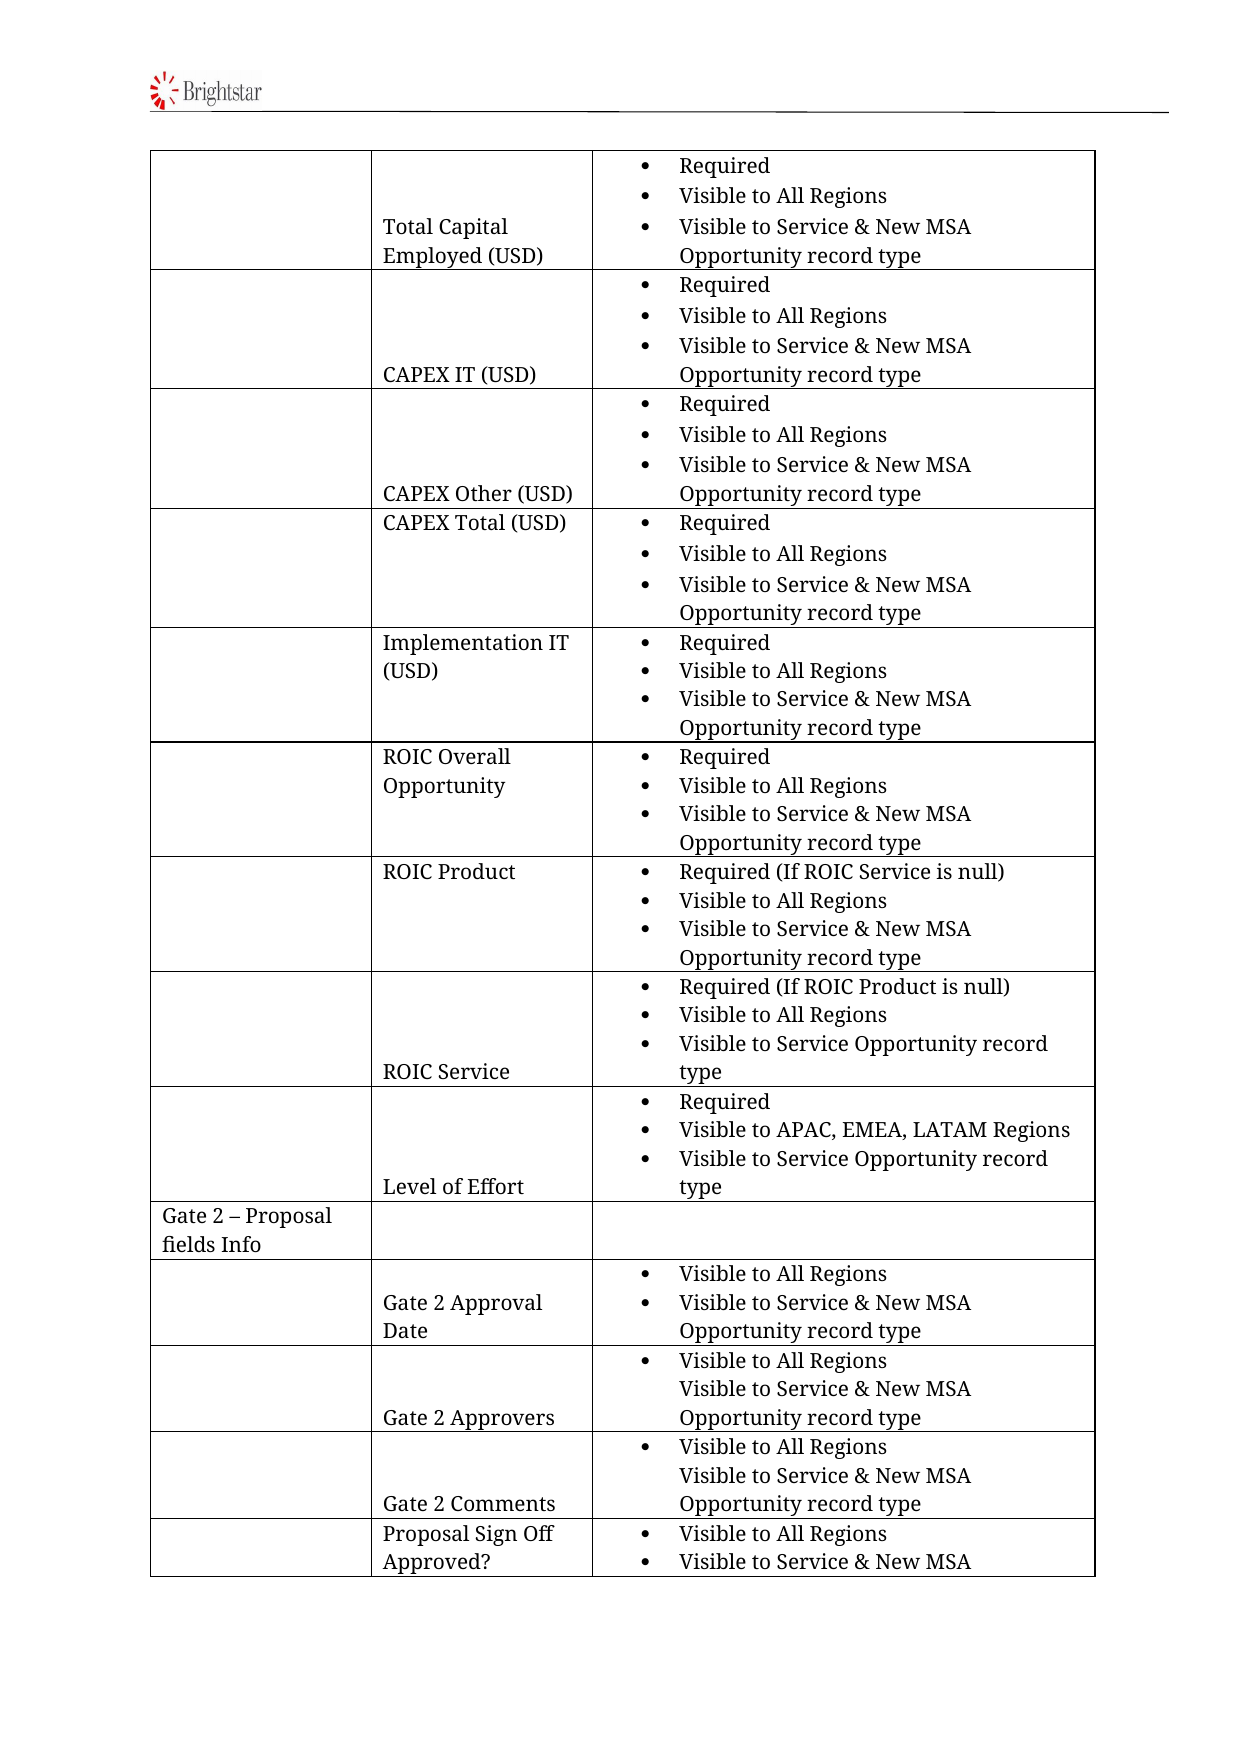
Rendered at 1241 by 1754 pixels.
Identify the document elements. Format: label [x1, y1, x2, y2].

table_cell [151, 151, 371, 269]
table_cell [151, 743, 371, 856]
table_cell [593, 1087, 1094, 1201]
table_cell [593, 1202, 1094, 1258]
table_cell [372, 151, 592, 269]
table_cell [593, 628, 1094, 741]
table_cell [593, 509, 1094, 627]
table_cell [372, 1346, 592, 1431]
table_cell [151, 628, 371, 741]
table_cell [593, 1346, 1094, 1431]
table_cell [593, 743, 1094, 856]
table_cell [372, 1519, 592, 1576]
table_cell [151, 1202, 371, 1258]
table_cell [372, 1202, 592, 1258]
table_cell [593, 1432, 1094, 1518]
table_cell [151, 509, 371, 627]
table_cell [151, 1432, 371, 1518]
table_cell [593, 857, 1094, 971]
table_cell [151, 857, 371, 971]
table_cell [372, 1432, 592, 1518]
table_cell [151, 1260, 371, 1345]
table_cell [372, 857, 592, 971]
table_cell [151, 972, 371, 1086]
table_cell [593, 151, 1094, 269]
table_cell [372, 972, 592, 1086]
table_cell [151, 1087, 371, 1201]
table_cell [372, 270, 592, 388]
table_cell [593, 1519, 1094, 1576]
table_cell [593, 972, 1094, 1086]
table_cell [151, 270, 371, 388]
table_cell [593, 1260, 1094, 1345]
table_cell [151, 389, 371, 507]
picture [150, 70, 263, 111]
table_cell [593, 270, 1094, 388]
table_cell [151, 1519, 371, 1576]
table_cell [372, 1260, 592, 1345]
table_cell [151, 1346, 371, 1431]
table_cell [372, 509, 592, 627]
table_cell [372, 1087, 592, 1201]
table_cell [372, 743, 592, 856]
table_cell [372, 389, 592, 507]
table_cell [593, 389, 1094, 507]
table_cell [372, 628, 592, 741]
